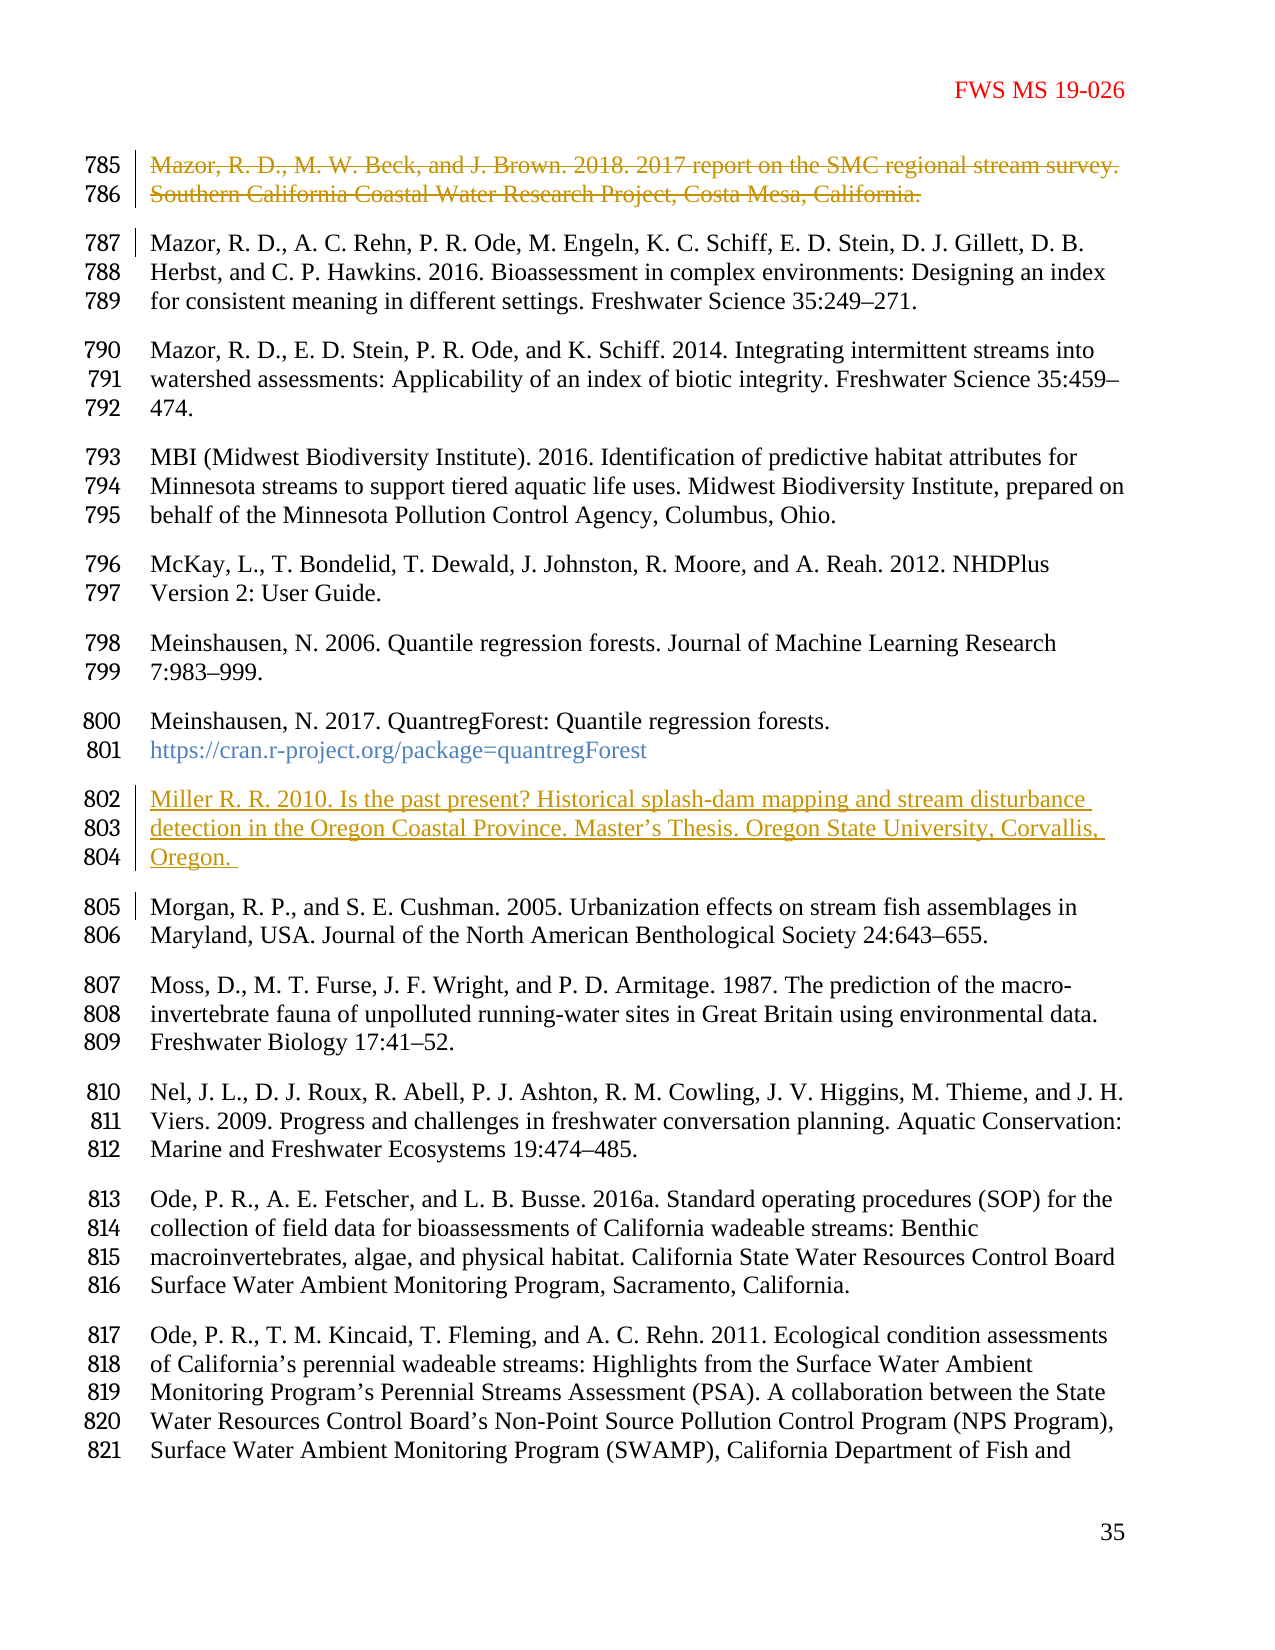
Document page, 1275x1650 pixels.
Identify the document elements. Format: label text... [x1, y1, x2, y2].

text Ode, P. R., A. E. Fetscher, and L. B. Busse. 2016a. Standard operating procedures (SOP) for the collection of field data for bioassessments of California wadeable streams: Benthic macroinvertebrates, algae, and physical habitat. California State Water Resources Control Board Surface Water Ambient Monitoring Program, Sacramento, California. [150, 1184, 1125, 1299]
text Mazor, R. D., E. D. Stein, P. R. Ode, and K. Schiff. 2014. Integrating intermittent streams into watershed assessments: Applicability of an index of biotic integrity. Freshwater Science 35:459–474. [150, 335, 1125, 422]
text MBI (Midwest Biodiversity Institute). 2016. Identification of predictive habitat attributes for Minnesota streams to support tiered aquatic life uses. Midwest Biodiversity Institute, prepared on behalf of the Minnesota Pollution Control Agency, Columbus, Ohio. [150, 442, 1125, 529]
text Moss, D., M. T. Furse, J. F. Wright, and P. D. Armitage. 1987. The prediction of the macro-invertebrate fauna of unpolluted running-water sites in Great Britain using environmental data. Freshwater Biology 17:41–52. [150, 970, 1125, 1056]
text Nel, J. L., D. J. Roux, R. Abell, P. J. Ashton, R. M. Cowling, J. V. Higgins, M. Thieme, and J. H. Viers. 2009. Progress and challenges in freshwater conversation planning. Aquatic Conservation: Marine and Freshwater Ecosystems 19:474–485. [150, 1077, 1125, 1163]
text Meinshausen, N. 2017. QuantregForest: Quantile regression forests. https://cran.r-project.org/package=quantregForest [150, 706, 1125, 764]
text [150, 1320, 1125, 1464]
text Meinshausen, N. 2006. Quantile regression forests. Journal of Machine Learning Research 7:983–999. [150, 628, 1125, 685]
text Morgan, R. P., and S. E. Cushman. 2005. Urbanization effects on stream fish assemblages in Maryland, USA. Journal of the North American Benthological Society 24:643–655. [150, 892, 1125, 949]
text Mazor, R. D., A. C. Rehn, P. R. Ode, M. Engeln, K. C. Schiff, E. D. Stein, D. J. Gillett, D. B. Herbst, and C. P. Hawkins. 2016. Bioassessment in complex environments: Designing an index for consistent meaning in different settings. Freshwater Science 35:249–271. [150, 228, 1125, 314]
text McKay, L., T. Bondelid, T. Dewald, J. Johnston, R. Moore, and A. Reah. 2012. NHDPlus Version 2: User Guide. [150, 549, 1125, 607]
